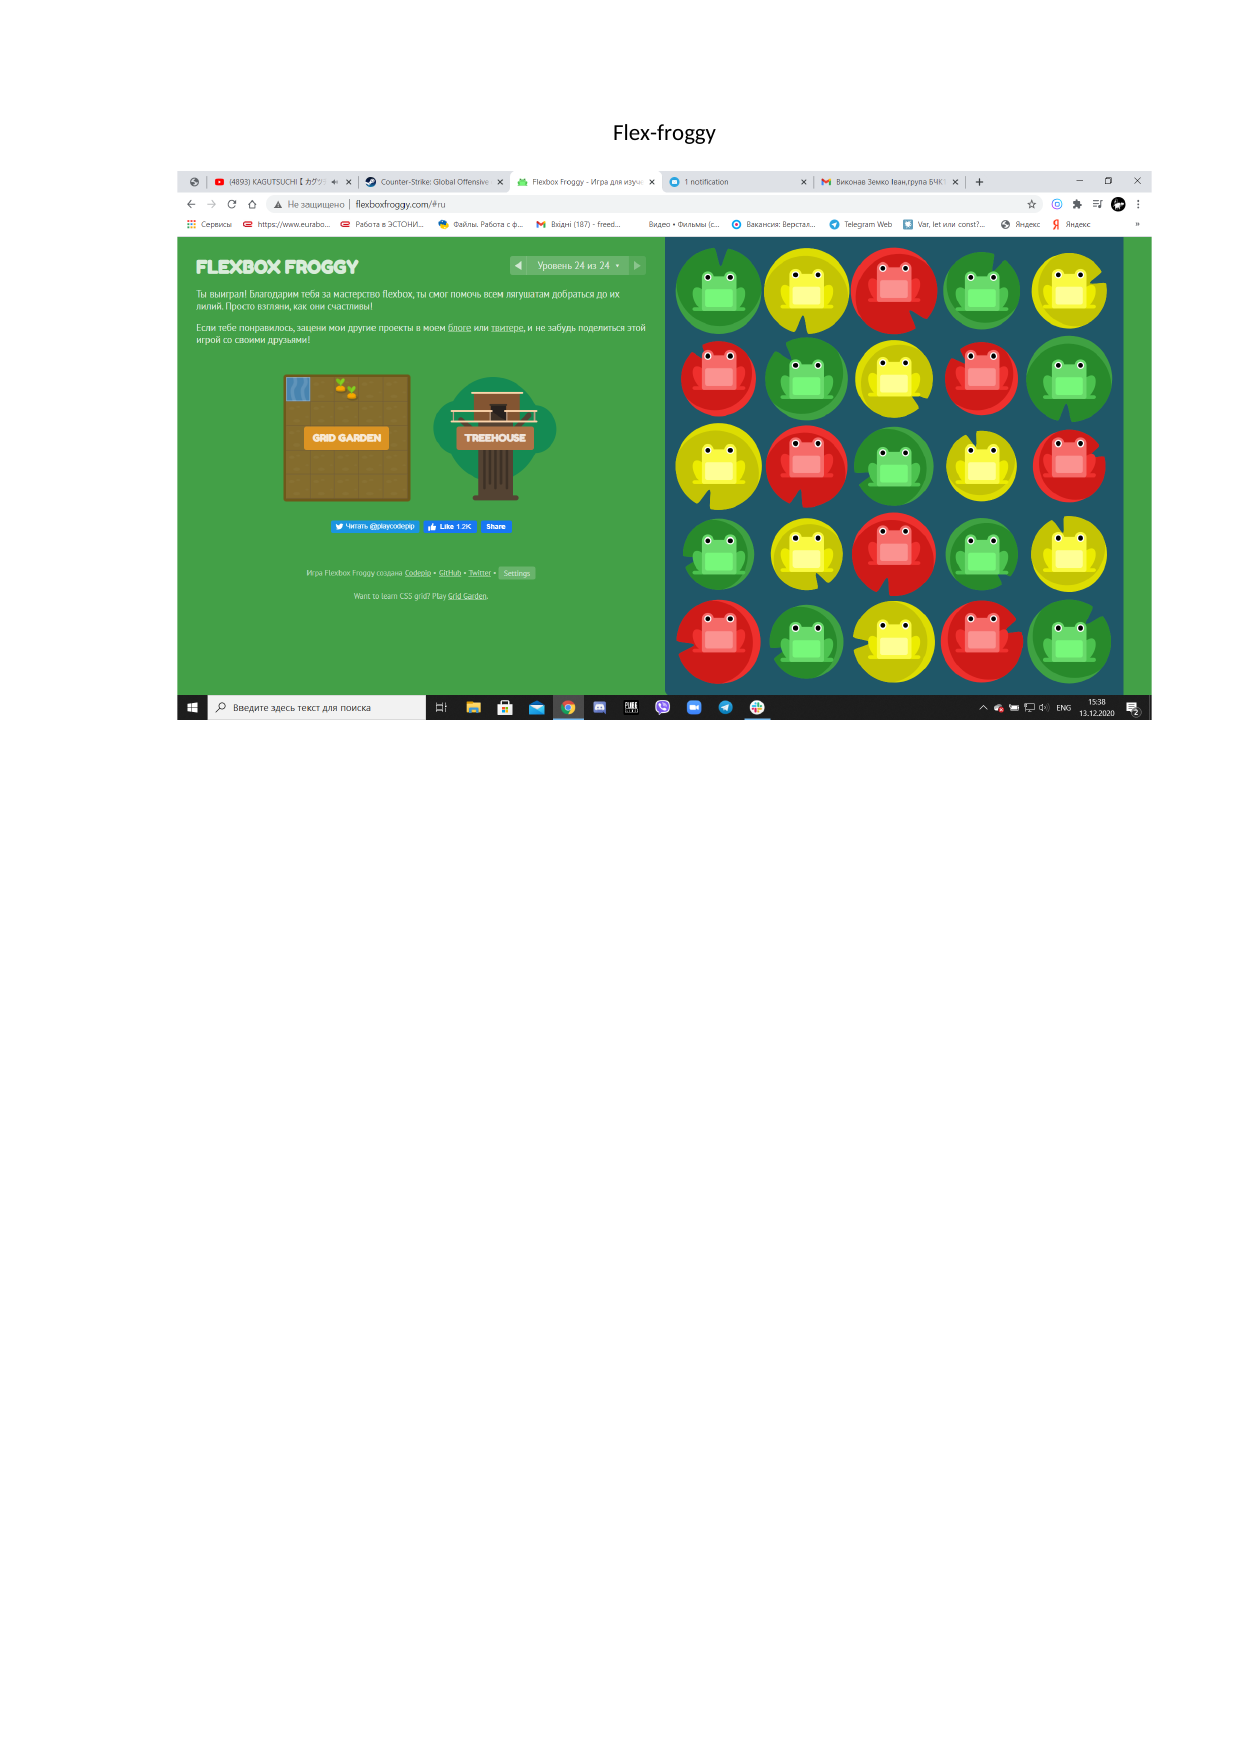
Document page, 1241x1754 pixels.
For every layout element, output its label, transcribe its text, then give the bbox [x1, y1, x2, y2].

picture [177, 171, 1152, 720]
text Flex-froggy [177, 118, 1152, 146]
